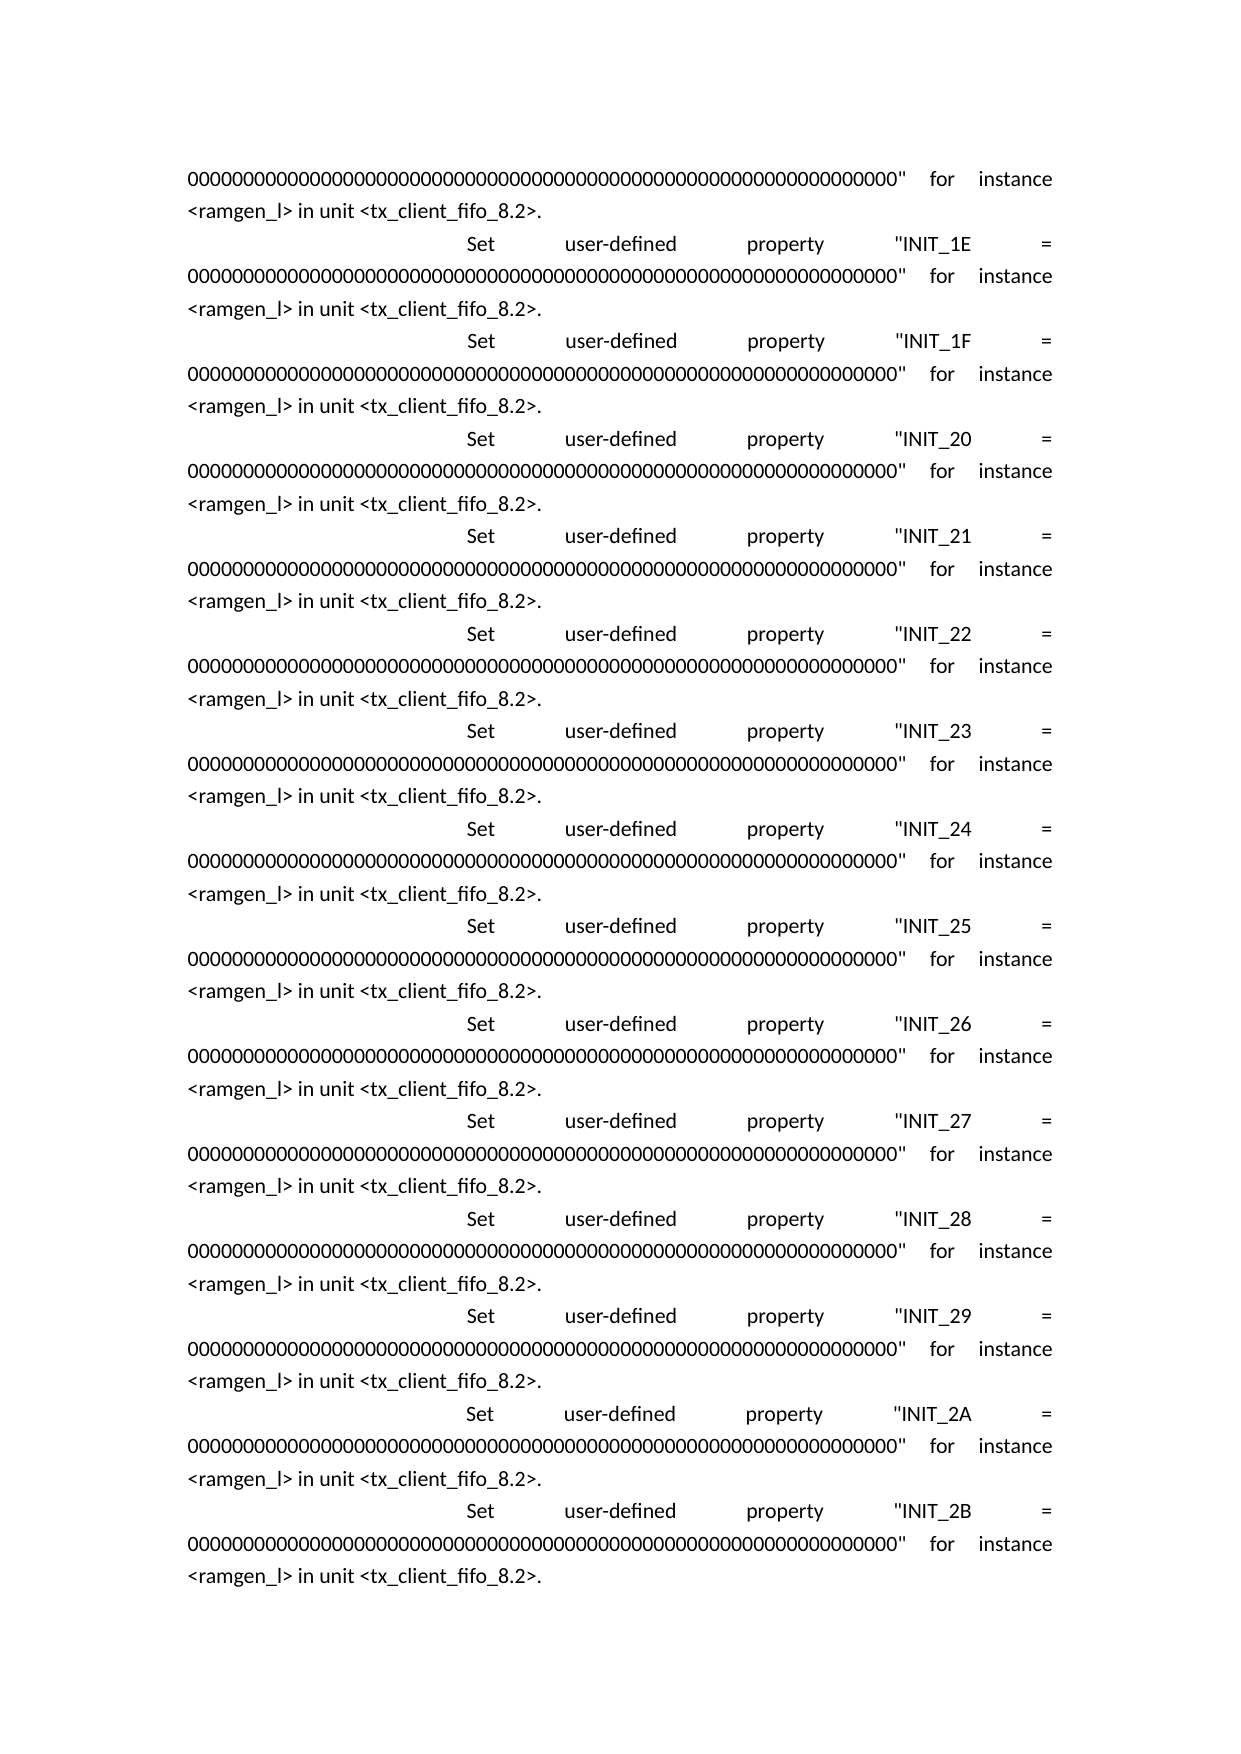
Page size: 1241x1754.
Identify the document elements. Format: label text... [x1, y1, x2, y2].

text Set user-defined property "INIT_27 = 0000000000000000000000000000000000000000000000000000000000000000" for instance <ramgen_l> in unit <tx_client_fifo_8.2>. [187, 1104, 1053, 1202]
text Set user-defined property "INIT_29 = 0000000000000000000000000000000000000000000000000000000000000000" for instance <ramgen_l> in unit <tx_client_fifo_8.2>. [187, 1299, 1053, 1397]
text Set user-defined property "INIT_22 = 0000000000000000000000000000000000000000000000000000000000000000" for instance <ramgen_l> in unit <tx_client_fifo_8.2>. [187, 617, 1053, 714]
text Set user-defined property "INIT_25 = 0000000000000000000000000000000000000000000000000000000000000000" for instance <ramgen_l> in unit <tx_client_fifo_8.2>. [187, 909, 1053, 1007]
text Set user-defined property "INIT_20 = 0000000000000000000000000000000000000000000000000000000000000000" for instance <ramgen_l> in unit <tx_client_fifo_8.2>. [187, 422, 1053, 519]
text Set user-defined property "INIT_2B = 0000000000000000000000000000000000000000000000000000000000000000" for instance <ramgen_l> in unit <tx_client_fifo_8.2>. [187, 1494, 1053, 1592]
text Set user-defined property "INIT_28 = 0000000000000000000000000000000000000000000000000000000000000000" for instance <ramgen_l> in unit <tx_client_fifo_8.2>. [187, 1202, 1053, 1299]
text Set user-defined property "INIT_26 = 0000000000000000000000000000000000000000000000000000000000000000" for instance <ramgen_l> in unit <tx_client_fifo_8.2>. [187, 1007, 1053, 1104]
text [187, 162, 1053, 227]
text Set user-defined property "INIT_23 = 0000000000000000000000000000000000000000000000000000000000000000" for instance <ramgen_l> in unit <tx_client_fifo_8.2>. [187, 714, 1053, 812]
text Set user-defined property "INIT_1E = 0000000000000000000000000000000000000000000000000000000000000000" for instance <ramgen_l> in unit <tx_client_fifo_8.2>. [187, 227, 1053, 324]
text Set user-defined property "INIT_1F = 0000000000000000000000000000000000000000000000000000000000000000" for instance <ramgen_l> in unit <tx_client_fifo_8.2>. [187, 324, 1053, 422]
text Set user-defined property "INIT_2A = 0000000000000000000000000000000000000000000000000000000000000000" for instance <ramgen_l> in unit <tx_client_fifo_8.2>. [187, 1397, 1053, 1494]
text Set user-defined property "INIT_24 = 0000000000000000000000000000000000000000000000000000000000000000" for instance <ramgen_l> in unit <tx_client_fifo_8.2>. [187, 812, 1053, 909]
text Set user-defined property "INIT_21 = 0000000000000000000000000000000000000000000000000000000000000000" for instance <ramgen_l> in unit <tx_client_fifo_8.2>. [187, 519, 1053, 617]
